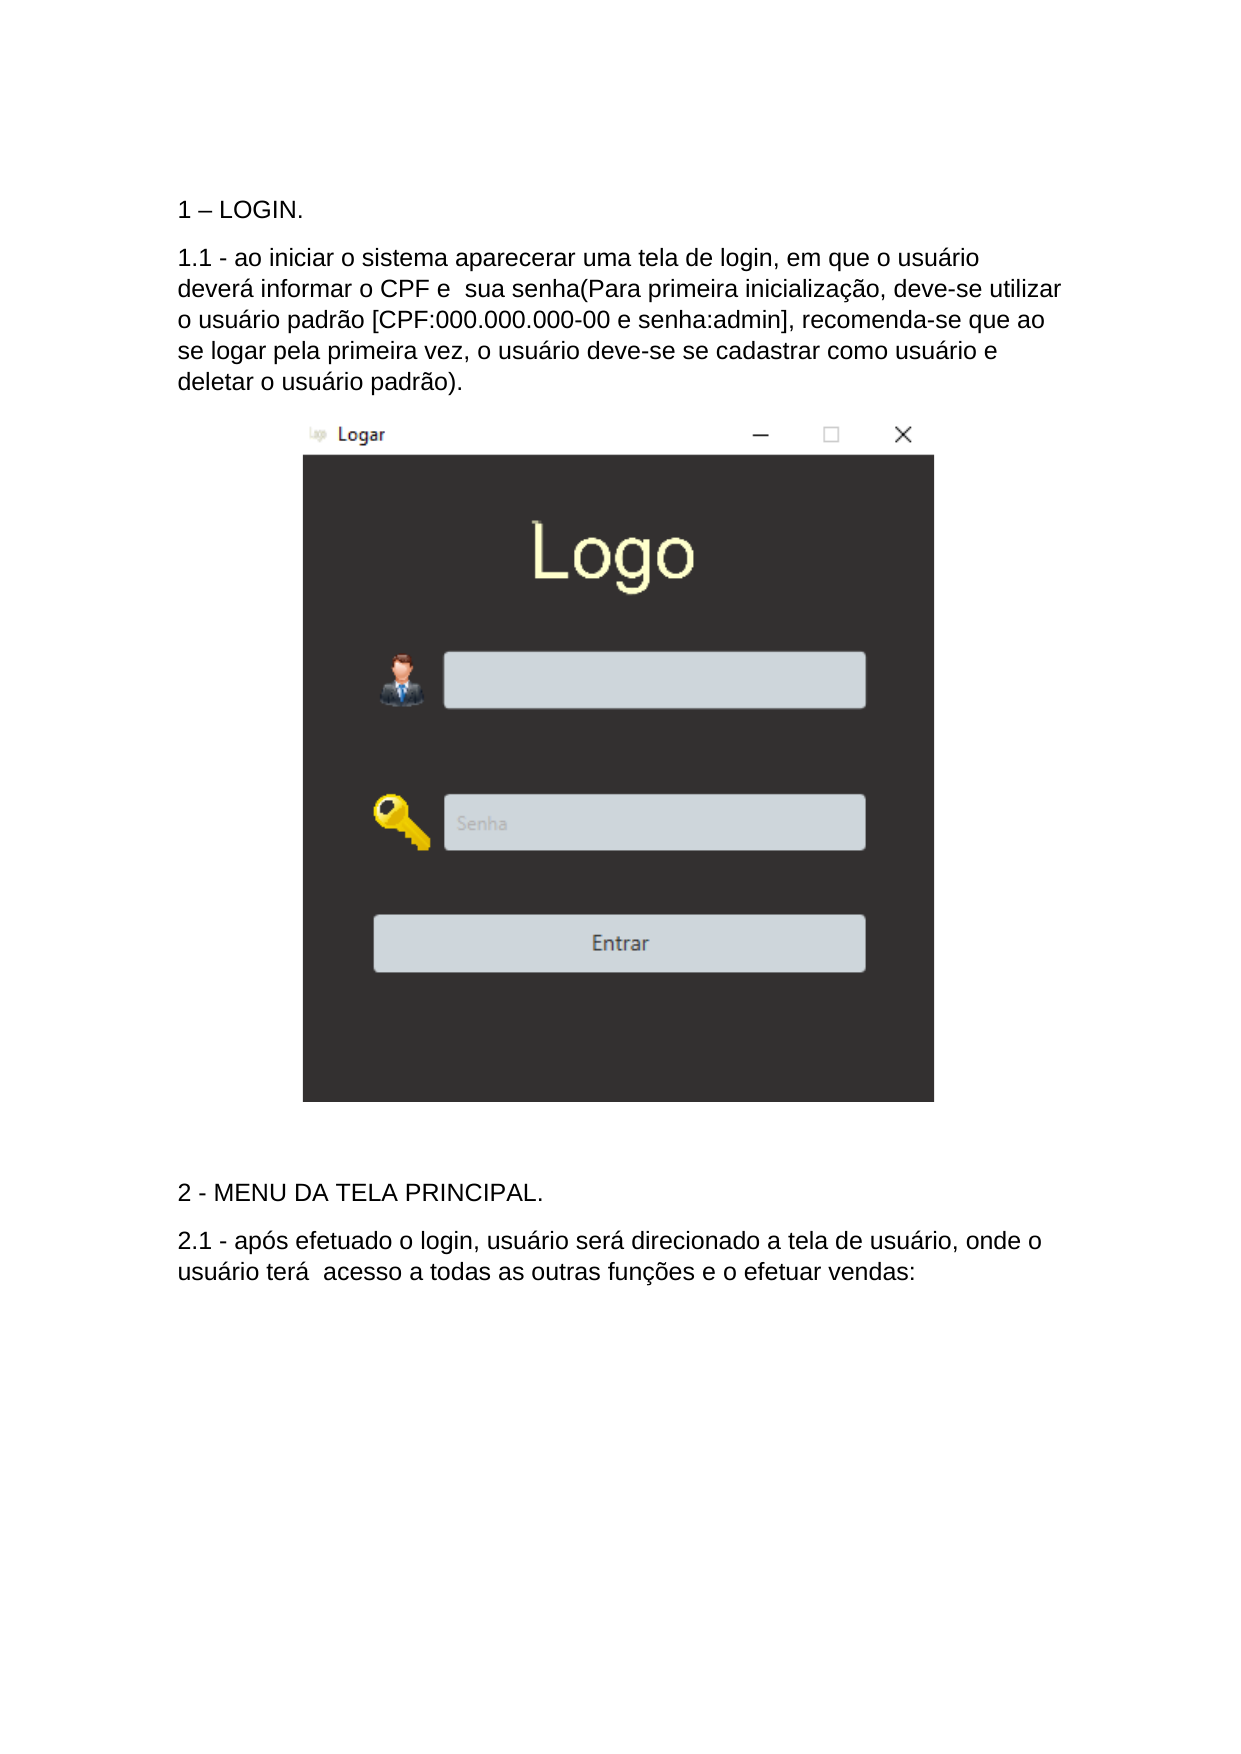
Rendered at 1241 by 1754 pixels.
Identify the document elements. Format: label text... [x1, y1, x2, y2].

text 1.1 - ao iniciar o sistema aparecerar uma tela de login, em que o usuário deverá informar o CPF e sua senha(Para primeira inicialização, deve-se utilizar o usuário padrão [CPF:000.000.000-00 e senha:admin], recomenda-se que ao se logar pela primeira vez, o usuário deve-se se cadastrar como usuário e deletar o usuário padrão). [177, 243, 1063, 396]
text 2 - MENU DA TELA PRINCIPAL. [177, 1178, 1063, 1207]
picture [302, 416, 935, 1102]
text 1 – LOGIN. [177, 195, 1063, 224]
text 2.1 - após efetuado o login, usuário será direcionado a tela de usuário, onde o usuário terá acesso a todas as outras funções e o efetuar vendas: [177, 1226, 1063, 1286]
